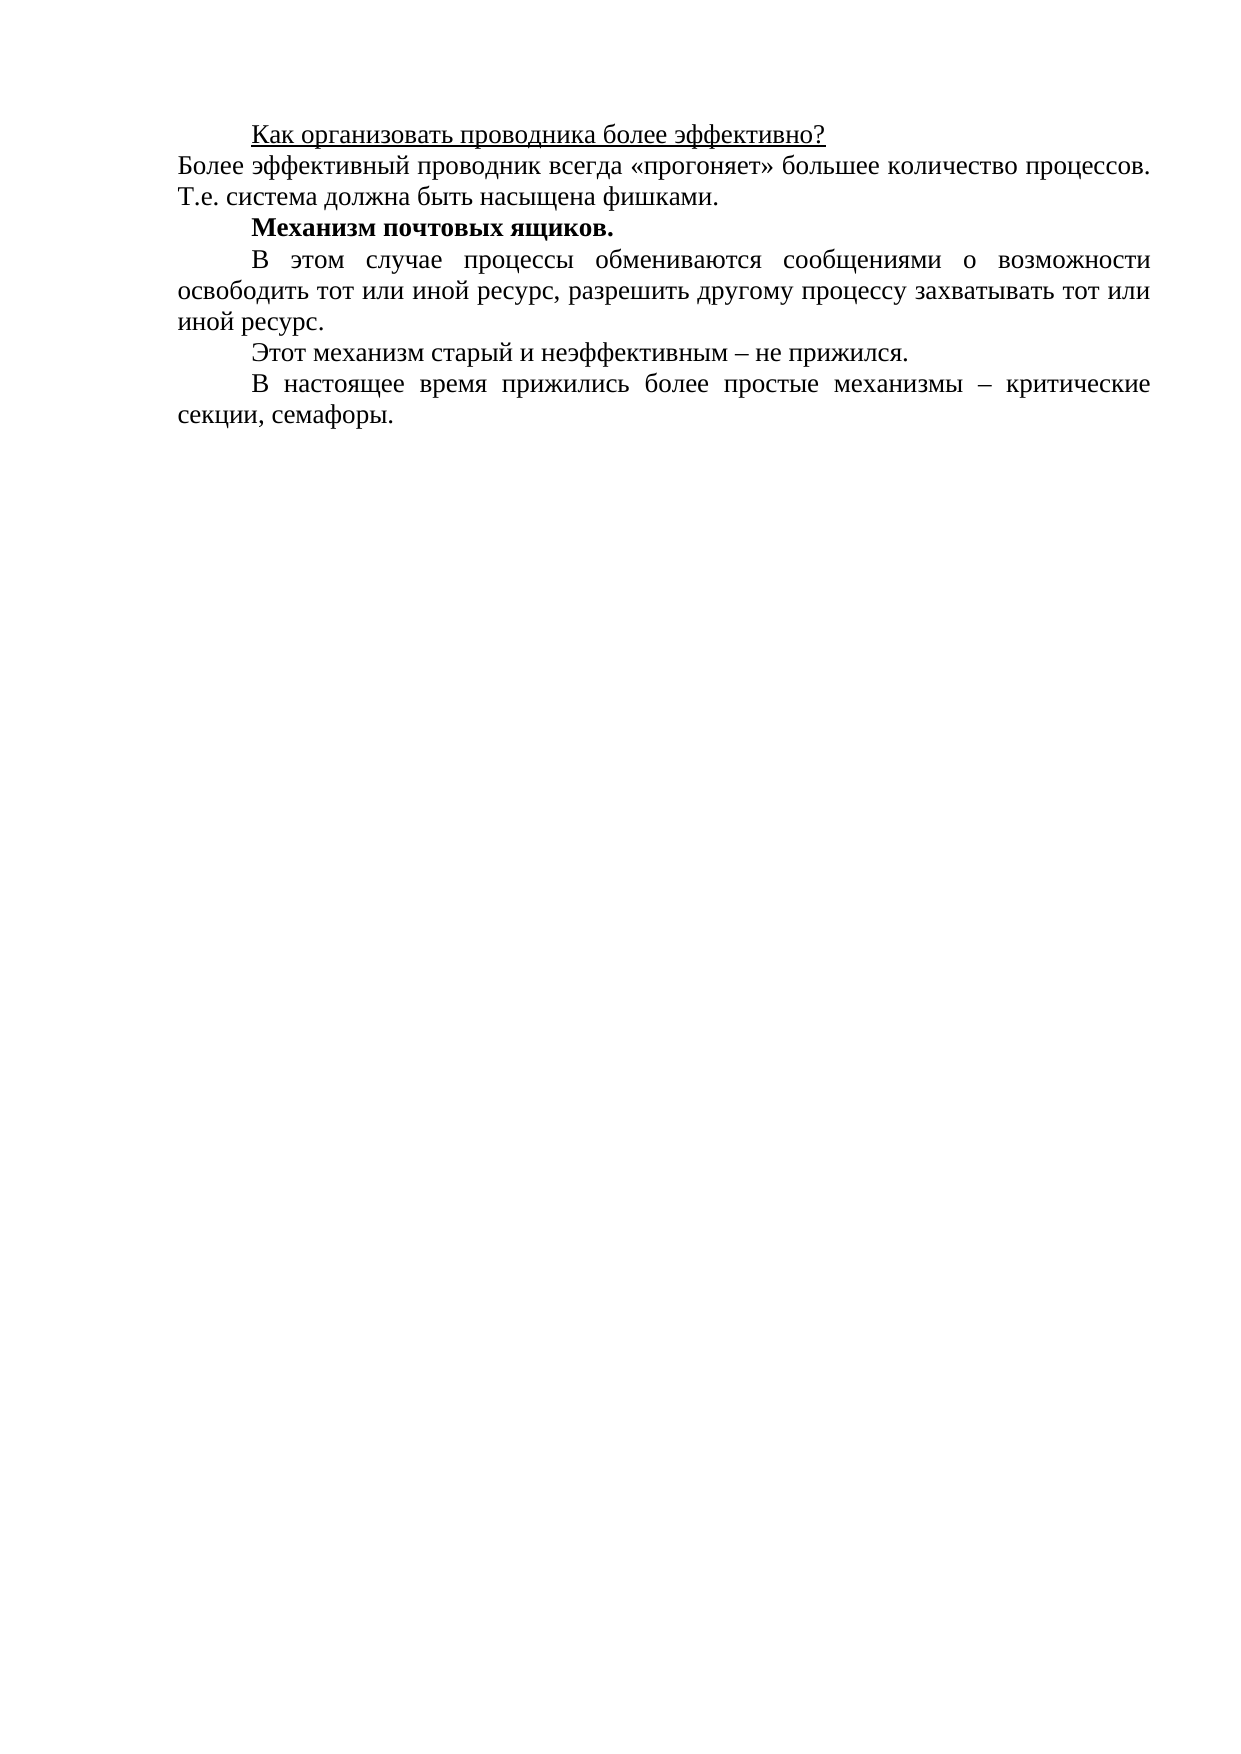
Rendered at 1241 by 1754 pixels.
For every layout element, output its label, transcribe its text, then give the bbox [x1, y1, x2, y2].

text В настоящее время прижились более простые механизмы – критические секции, семафоры. [177, 367, 1152, 429]
text Более эффективный проводник всегда «прогоняет» большее количество процессов. Т.е. система должна быть насыщена фишками. [177, 149, 1152, 212]
text Этот механизм старый и неэффективным – не прижился. [177, 336, 1152, 367]
text Как организовать проводника более эффективно? [177, 118, 1152, 149]
text В этом случае процессы обмениваются сообщениями о возможности освободить тот или иной ресурс, разрешить другому процессу захватывать тот или иной ресурс. [177, 243, 1152, 336]
text Механизм почтовых ящиков. [177, 212, 1152, 243]
